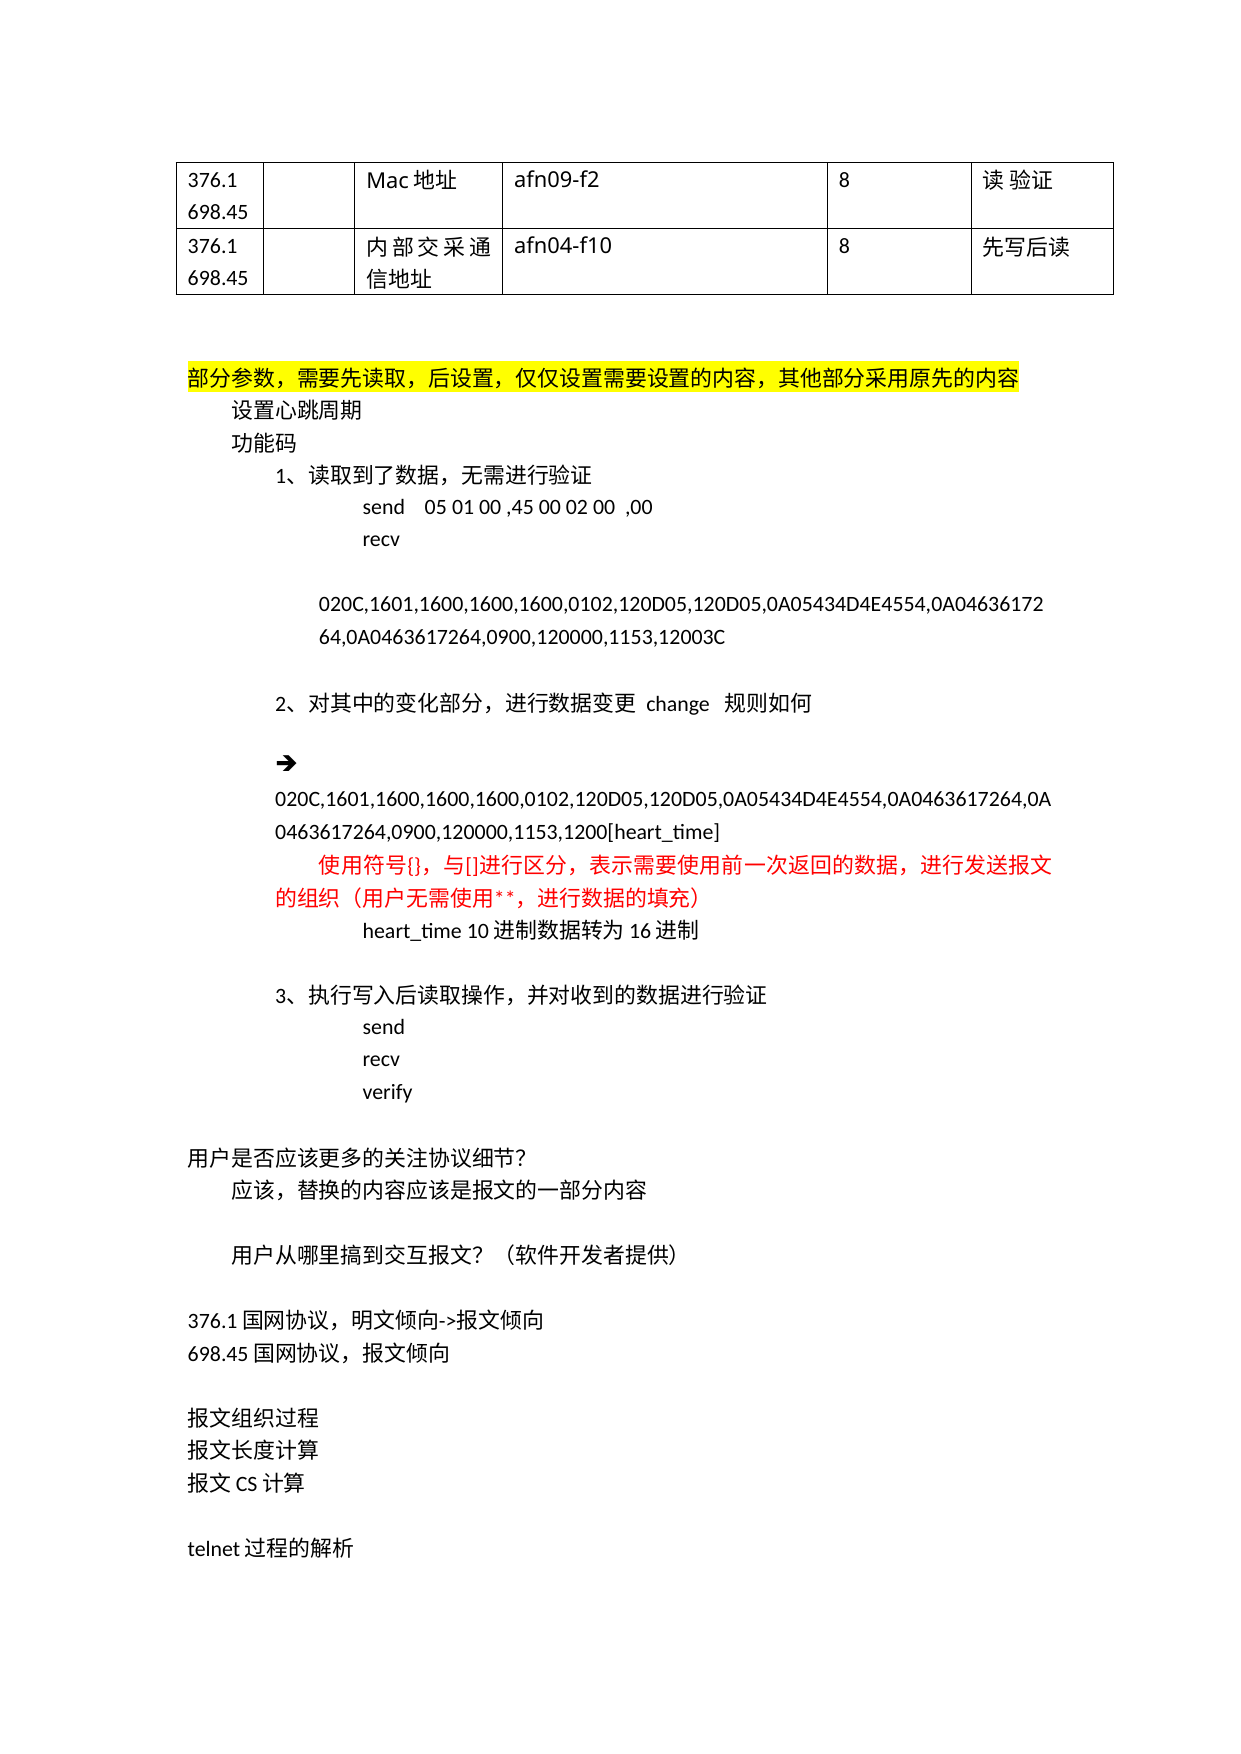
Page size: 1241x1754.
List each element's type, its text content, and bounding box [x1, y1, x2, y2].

table_cell 先写后读 [972, 229, 1113, 294]
text verify [319, 1075, 1053, 1108]
text 设置心跳周期 [187, 393, 1053, 425]
text 3、执行写入后读取操作，并对收到的数据进行验证 [231, 978, 1053, 1010]
table_cell 8 [828, 163, 971, 228]
text 2、对其中的变化部分，进行数据变更 change 规则如何 [231, 685, 1053, 718]
text 功能码 [187, 425, 1053, 458]
text 报文长度计算 [187, 1433, 1053, 1465]
text 376.1国网协议，明文倾向->报文倾向 [187, 1303, 1053, 1335]
text 1、读取到了数据，无需进行验证 [231, 458, 1053, 490]
text 使用符号{}，与[]进行区分，表示需要使用前一次返回的数据，进行发送报文的组织（用户无需使用**，进行数据的填充） [275, 848, 1053, 913]
table_cell 8 [828, 229, 971, 294]
table_cell Mac地址 [355, 163, 502, 228]
table_cell 376.1 698.45 [177, 229, 263, 294]
text send 05 01 00 ,45 00 02 00 ,00 [319, 490, 1053, 523]
text send [319, 1010, 1053, 1043]
table_cell 376.1 698.45 [177, 163, 263, 228]
text 应该，替换的内容应该是报文的一部分内容 [187, 1173, 1053, 1205]
table_cell [264, 163, 354, 228]
table_cell [264, 229, 354, 294]
table_cell afn09-f2 [503, 163, 827, 228]
text recv 020C,1601,1600,1600,1600,0102,120D05,120D05,0A05434D4E4554,0A0463617264,0A0463617264,0900,120000,1153,12003C [319, 523, 1053, 653]
text 报文CS计算 [187, 1465, 1053, 1498]
text 报文组织过程 [187, 1400, 1053, 1433]
table_cell 读 验证 [972, 163, 1113, 228]
text 用户是否应该更多的关注协议细节？ [187, 1140, 1053, 1173]
table_cell 内部交采通信地址 [355, 229, 502, 294]
text 020C,1601,1600,1600,1600,0102,120D05,120D05,0A05434D4E4554,0A0463617264,0A0463617264,0900,120000,1153,1200[heart_time] [275, 718, 1053, 848]
text 698.45国网协议，报文倾向 [187, 1335, 1053, 1368]
text telnet过程的解析 [187, 1530, 1053, 1563]
text recv [362, 1043, 1053, 1075]
table_cell afn04-f10 [503, 229, 827, 294]
text 部分参数，需要先读取，后设置，仅仅设置需要设置的内容，其他部分采用原先的内容 [187, 360, 1053, 393]
text heart_time 10进制数据转为16进制 [275, 913, 1053, 945]
text 用户从哪里搞到交互报文？（软件开发者提供） [187, 1238, 1053, 1270]
